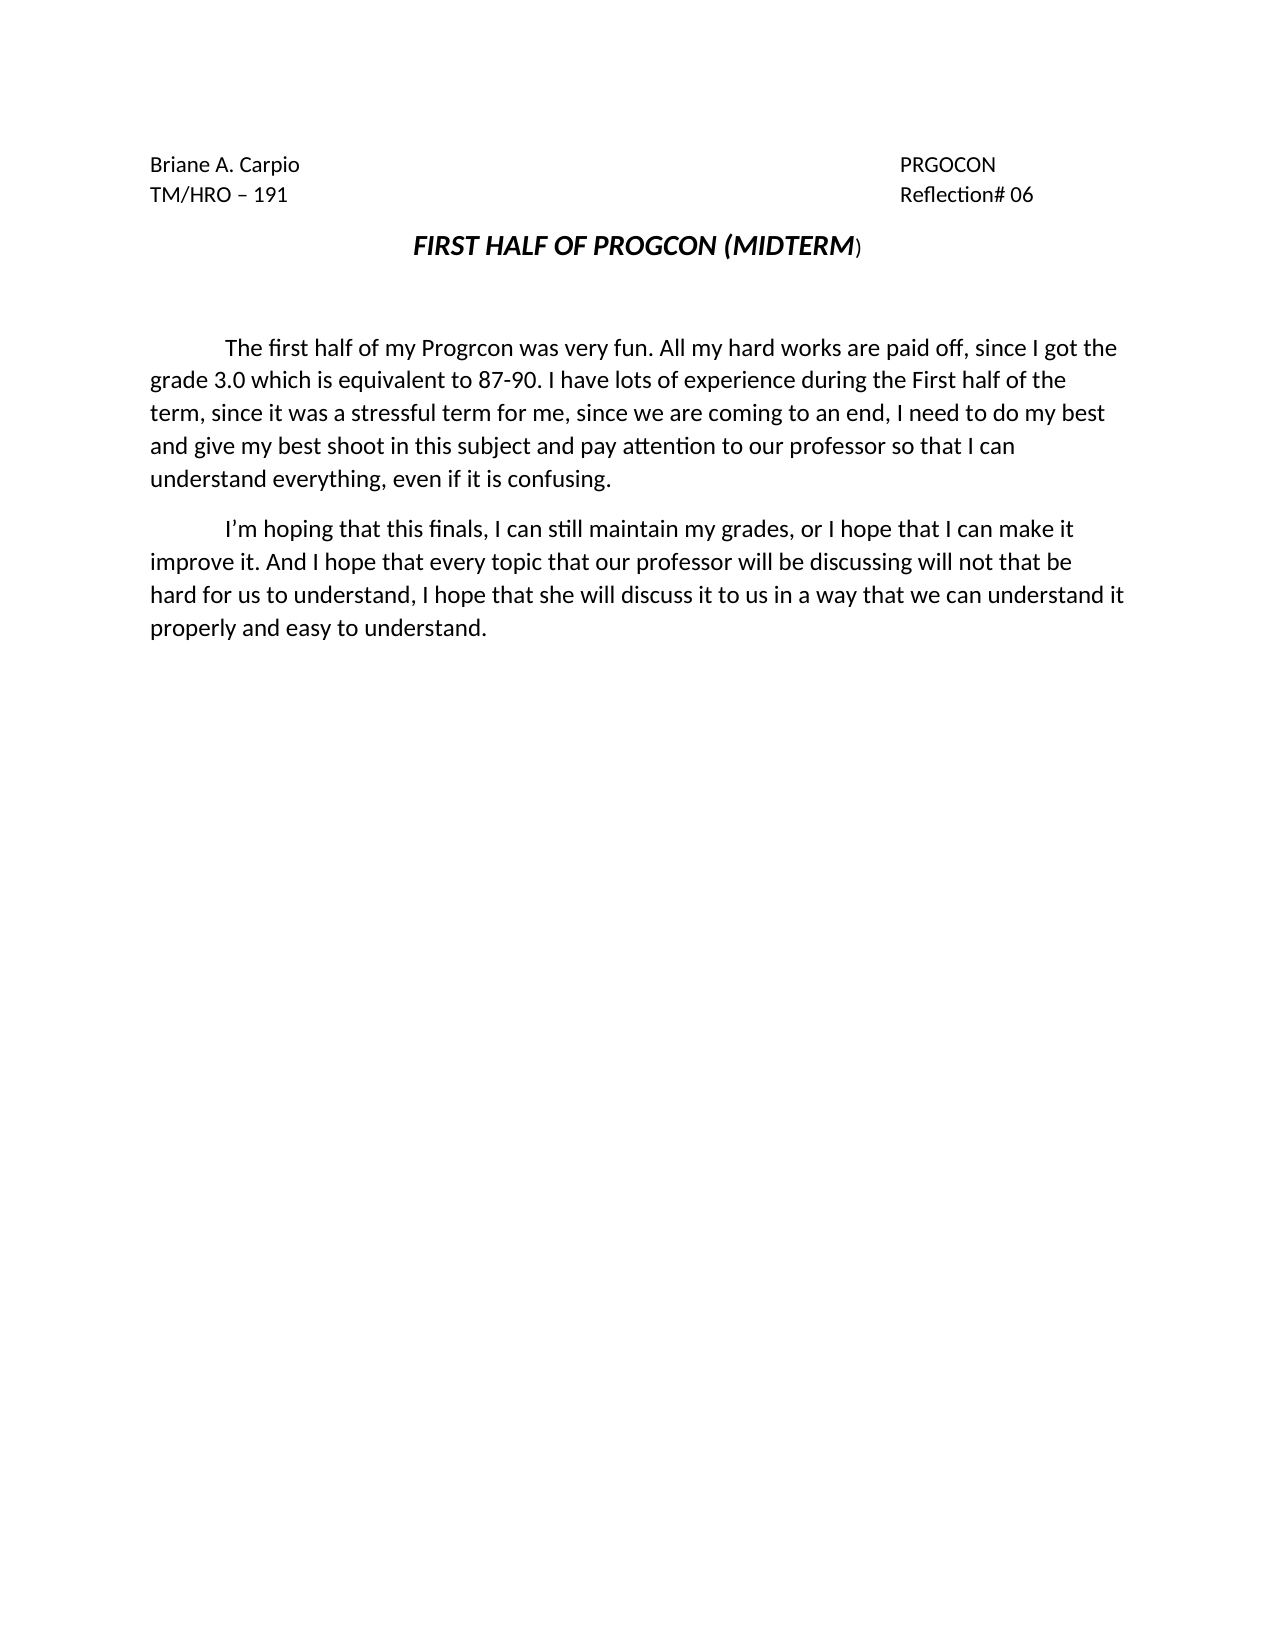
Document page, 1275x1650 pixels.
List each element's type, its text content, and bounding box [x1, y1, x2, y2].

text FIRST HALF OF PROGCON (MIDTERM) [150, 227, 1125, 263]
text I’m hoping that this finals, I can still maintain my grades, or I hope that I can make it improve it. And I hope that every topic that our professor will be discussing will not that be hard for us to understand, I hope that she will discuss it to us in a way that we can understand it properly and easy to understand. [150, 513, 1125, 642]
text Briane A. Carpio PRGOCON TM/HRO – 191 Reflection# 06 [150, 150, 1125, 208]
text The first half of my Progrcon was very fun. All my hard works are paid off, since I got the grade 3.0 which is equivalent to 87-90. I have lots of experience during the First half of the term, since it was a stressful term for me, since we are coming to an end, I need to do my best and give my best shoot in this subject and pay attention to our professor so that I can understand everything, even if it is confusing. [150, 332, 1125, 494]
